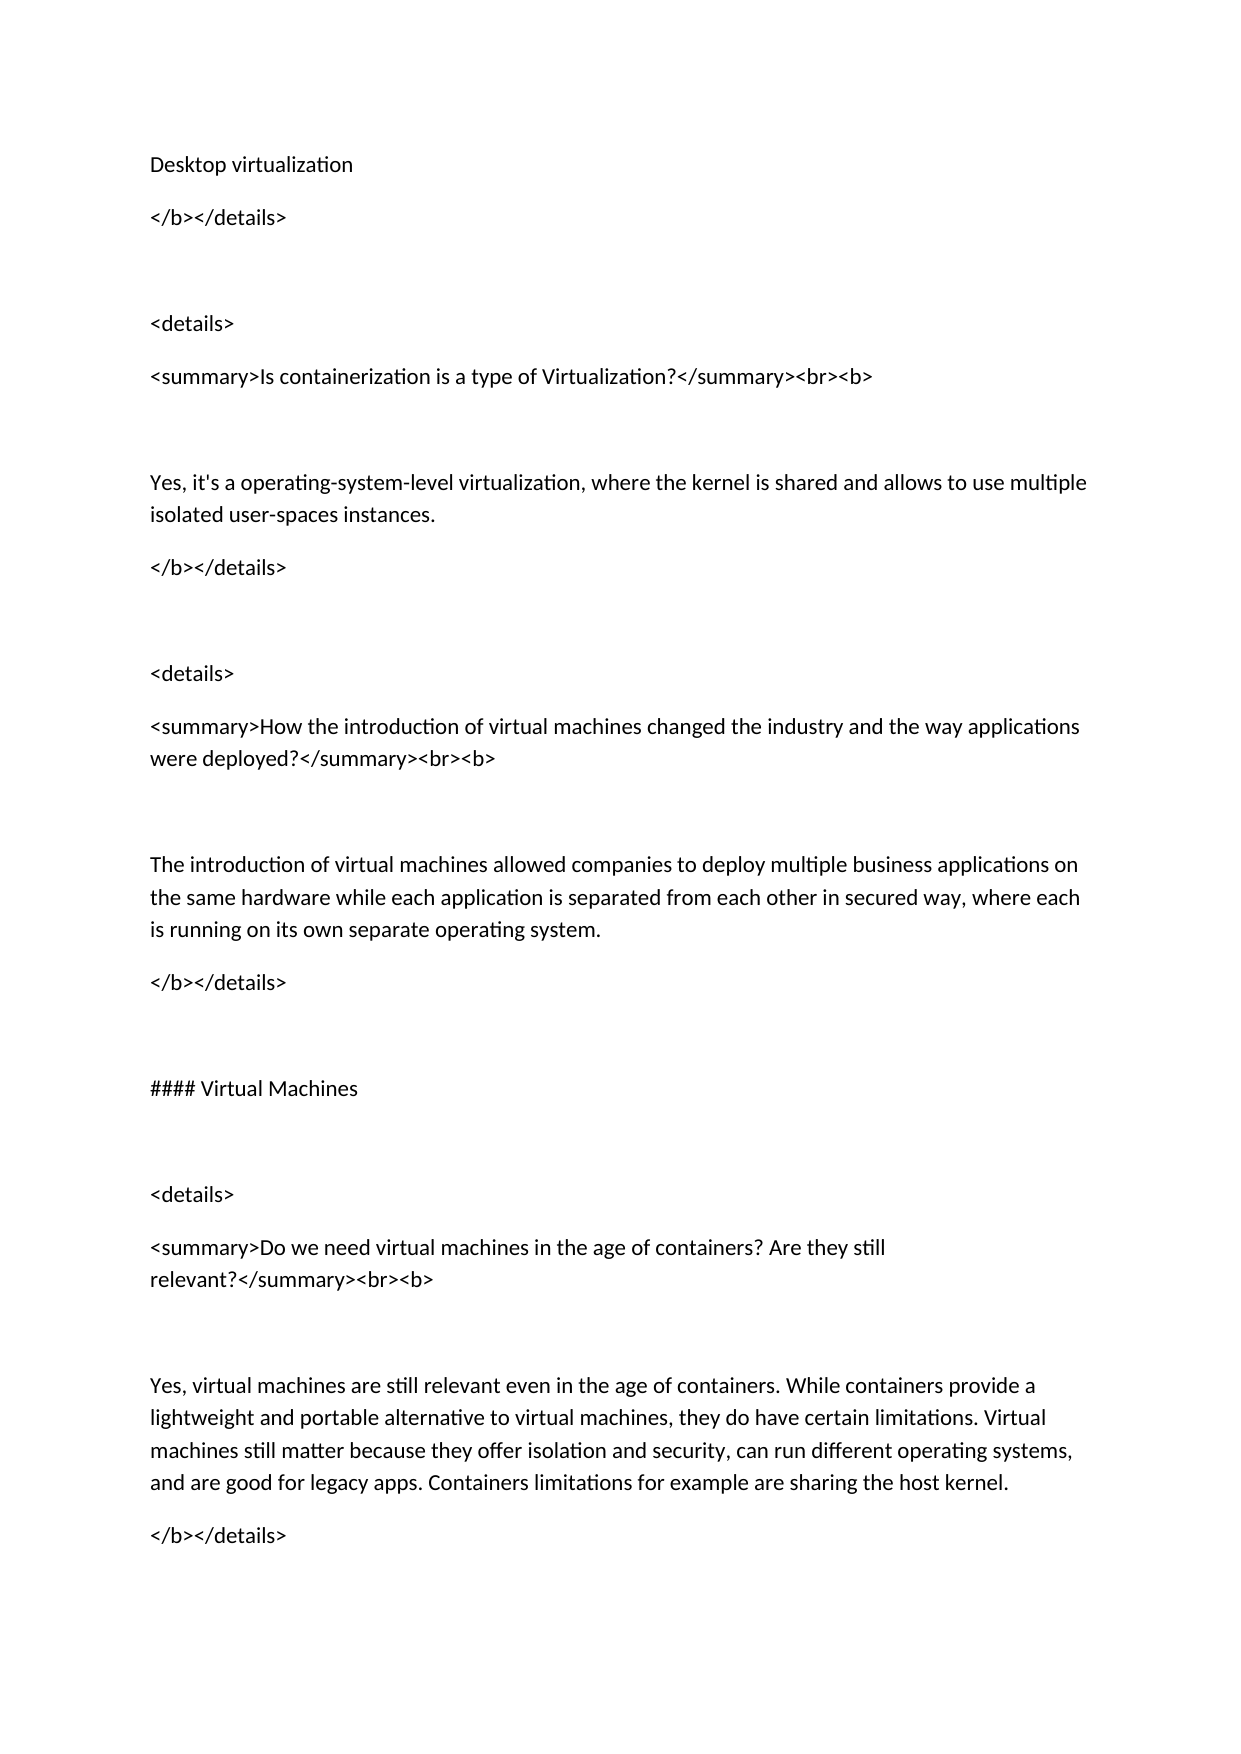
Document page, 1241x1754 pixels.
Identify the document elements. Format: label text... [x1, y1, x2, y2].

text #### Virtual Machines [150, 1074, 1090, 1102]
text <details> [150, 1180, 1090, 1208]
text </b></details> [150, 968, 1090, 996]
text Yes, it's a operating-system-level virtualization, where the kernel is shared and allows to use multiple isolated user-spaces instances. [150, 468, 1090, 528]
text <details> [150, 659, 1090, 687]
text Yes, virtual machines are still relevant even in the age of containers. While containers provide a lightweight and portable alternative to virtual machines, they do have certain limitations. Virtual machines still matter because they offer isolation and security, can run different operating systems, and are good for legacy apps. Containers limitations for example are sharing the host kernel. [150, 1371, 1090, 1496]
text <details> [150, 309, 1090, 337]
text <summary>How the introduction of virtual machines changed the industry and the way applications were deployed?</summary><br><b> [150, 712, 1090, 773]
text Desktop virtualization [150, 150, 1090, 178]
text <summary>Do we need virtual machines in the age of containers? Are they still relevant?</summary><br><b> [150, 1233, 1090, 1293]
text </b></details> [150, 1521, 1090, 1549]
text <summary>Is containerization is a type of Virtualization?</summary><br><b> [150, 362, 1090, 390]
text The introduction of virtual machines allowed companies to deploy multiple business applications on the same hardware while each application is separated from each other in secured way, where each is running on its own separate operating system. [150, 851, 1090, 943]
text </b></details> [150, 553, 1090, 581]
text </b></details> [150, 203, 1090, 231]
